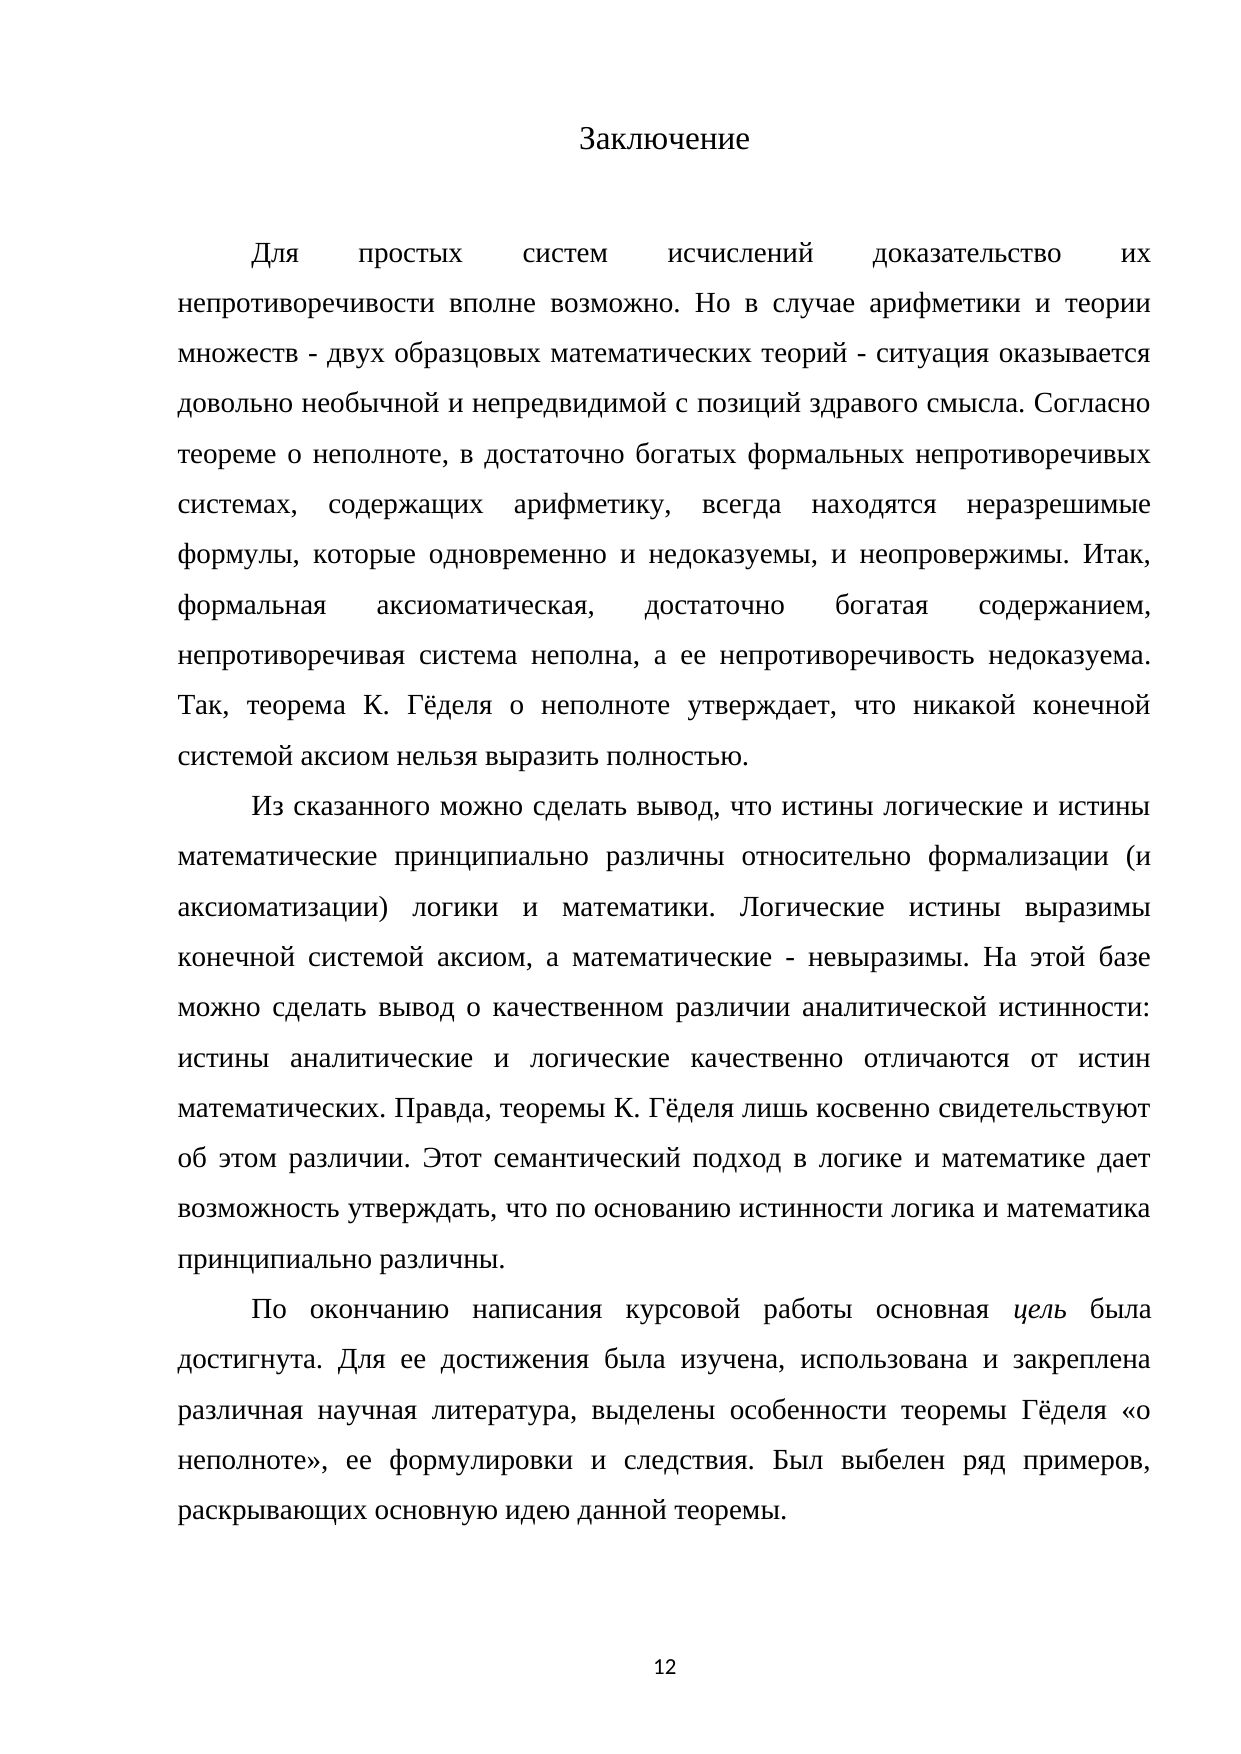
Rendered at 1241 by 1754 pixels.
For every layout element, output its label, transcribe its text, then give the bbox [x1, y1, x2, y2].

text По окончанию написания курсовой работы основная цель была достигнута. Для ее достижения была изучена, использована и закреплена различная научная литература, выделены особенности теоремы Гёделя «о неполноте», ее формулировки и следствия. Был выбелен ряд примеров, раскрывающих основную идею данной теоремы. [177, 1291, 1152, 1526]
text Из сказанного можно сделать вывод, что истины логические и истины математические принципиально различны относительно формализации (и аксиоматизации) логики и математики. Логические истины выразимы конечной системой аксиом, а математические - невыразимы. На этой базе можно сделать вывод о качественном различии аналитической истинности: истины аналитические и логические качественно отличаются от истин математических. Правда, теоремы К. Гёделя лишь косвенно свидетельствуют об этом различии. Этот семантический подход в логике и математике дает возможность утверждать, что по основанию истинности логика и математика принципиально различны. [177, 788, 1152, 1274]
text Для простых систем исчислений доказательство их непротиворечивости вполне возможно. Но в случае арифметики и теории множеств - двух образцовых математических теорий - ситуация оказывается довольно необычной и непредвидимой с позиций здравого смысла. Согласно теореме о неполноте, в достаточно богатых формальных непротиворечивых системах, содержащих арифметику, всегда находятся неразрешимые формулы, которые одновременно и недоказуемы, и неопровержимы. Итак, формальная аксиоматическая, достаточно богатая содержанием, непротиворечивая система неполна, а ее непротиворечивость недоказуема. Так, теорема К. Гёделя о неполноте утверждает, что никакой конечной системой аксиом нельзя выразить полностью. [177, 235, 1152, 771]
subtitle Заключение [177, 118, 1152, 156]
